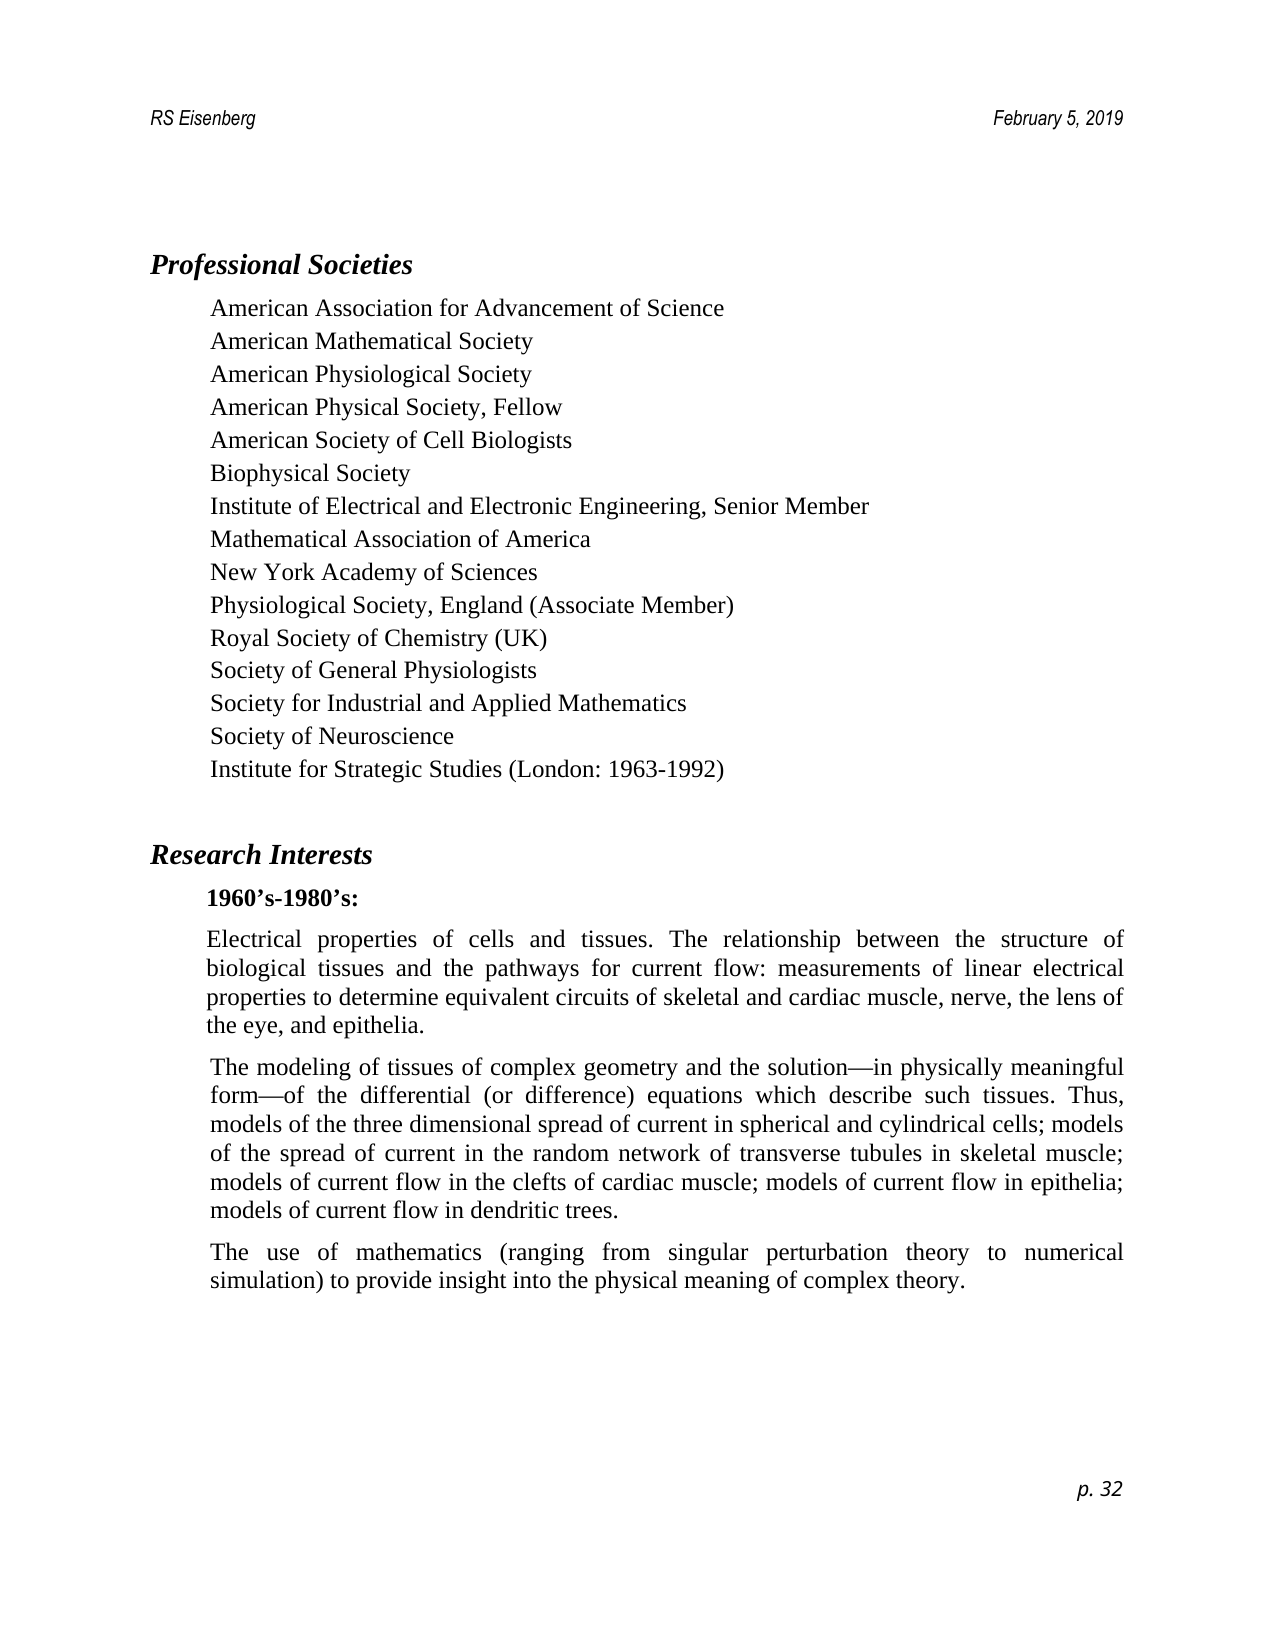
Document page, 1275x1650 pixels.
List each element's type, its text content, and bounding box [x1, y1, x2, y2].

text Mathematical Association of America [210, 524, 1125, 553]
text American Mathematical Society [210, 326, 1125, 355]
text Physiological Society, England (Associate Member) [210, 590, 1125, 618]
text Society of Neuroscience [210, 721, 1125, 750]
text The use of mathematics (ranging from singular perturbation theory to numerical simulation) to provide insight into the physical meaning of complex theory. [210, 1237, 1125, 1294]
text Professional Societies [150, 247, 1125, 281]
text Institute for Strategic Studies (London: 1963-1992) [210, 754, 1125, 783]
text Society for Industrial and Applied Mathematics [210, 688, 1125, 717]
text New York Academy of Sciences [210, 557, 1125, 586]
text American Association for Advancement of Science [210, 293, 1125, 322]
text Royal Society of Chemistry (UK) [210, 623, 1125, 651]
text The modeling of tissues of complex geometry and the solution—in physically meaningful form—of the differential (or difference) equations which describe such tissues. Thus, models of the three dimensional spread of current in spherical and cylindrical cells; models of the spread of current in the random network of transverse tubules in skeletal muscle; models of current flow in the clefts of cardiac muscle; models of current flow in epithelia; models of current flow in dendritic trees. [210, 1052, 1125, 1224]
text Biophysical Society [210, 458, 1125, 487]
text Electrical properties of cells and tissues. The relationship between the structure of biological tissues and the pathways for current flow: measurements of linear electrical properties to determine equivalent circuits of skeletal and cardiac muscle, nerve, the lens of the eye, and epithelia. [206, 924, 1125, 1039]
text American Society of Cell Biologists [210, 425, 1125, 454]
text American Physical Society, Fellow [210, 392, 1125, 421]
text Society of General Physiologists [210, 656, 1125, 684]
text American Physiological Society [210, 359, 1125, 388]
text Institute of Electrical and Electronic Engineering, Senior Member [210, 491, 1125, 520]
text 1960’s-1980’s: [206, 883, 1125, 912]
text Research Interests [150, 837, 1125, 870]
